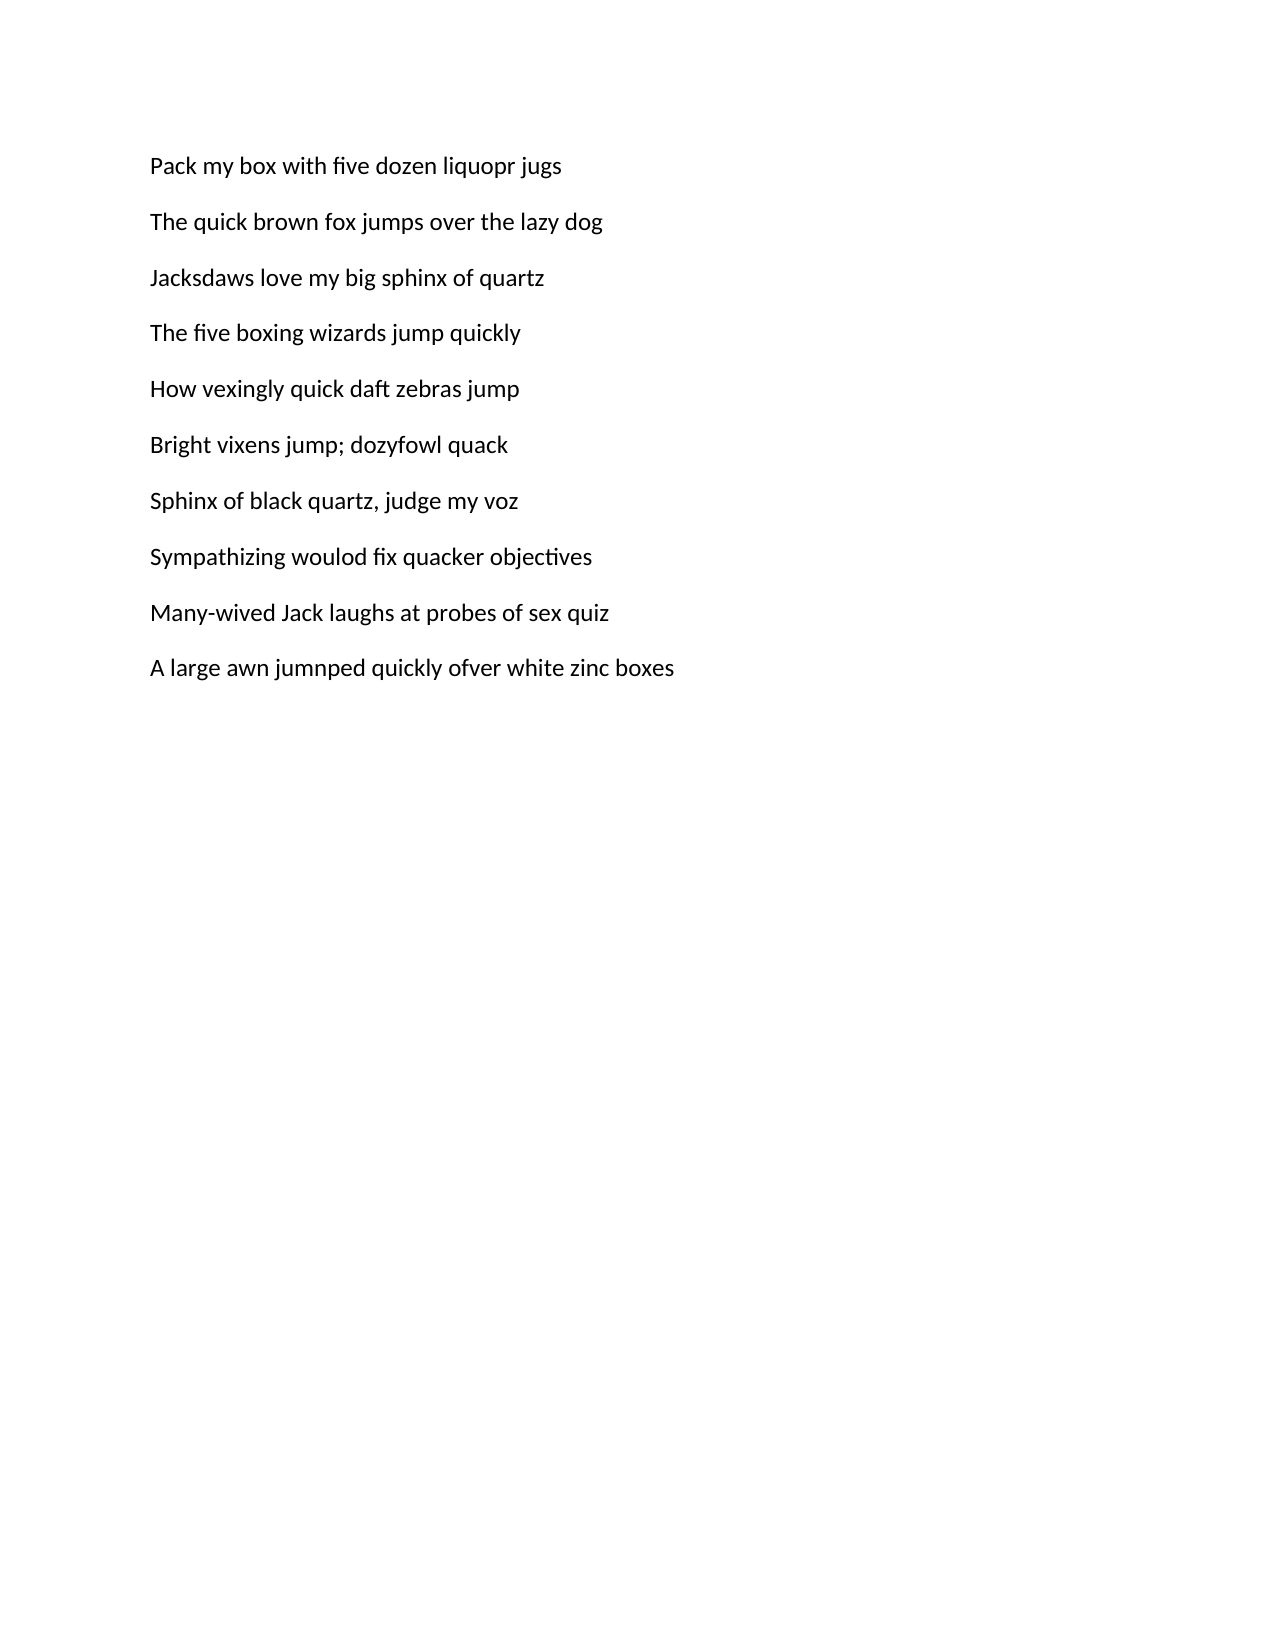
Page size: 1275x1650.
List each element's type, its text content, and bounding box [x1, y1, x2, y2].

text Pack my box with five dozen liquopr jugs [150, 150, 1125, 181]
text Jacksdaws love my big sphinx of quartz [150, 262, 1125, 292]
text How vexingly quick daft zebras jump [150, 373, 1125, 404]
text The quick brown fox jumps over the lazy dog [150, 206, 1125, 236]
text Bright vixens jump; dozyfowl quack [150, 429, 1125, 460]
text Sympathizing woulod fix quacker objectives [150, 541, 1125, 571]
text A large awn jumnped quickly ofver white zinc boxes [150, 652, 1125, 683]
text The five boxing wizards jump quickly [150, 317, 1125, 348]
text Sphinx of black quartz, judge my voz [150, 485, 1125, 516]
text Many-wived Jack laughs at probes of sex quiz [150, 597, 1125, 627]
